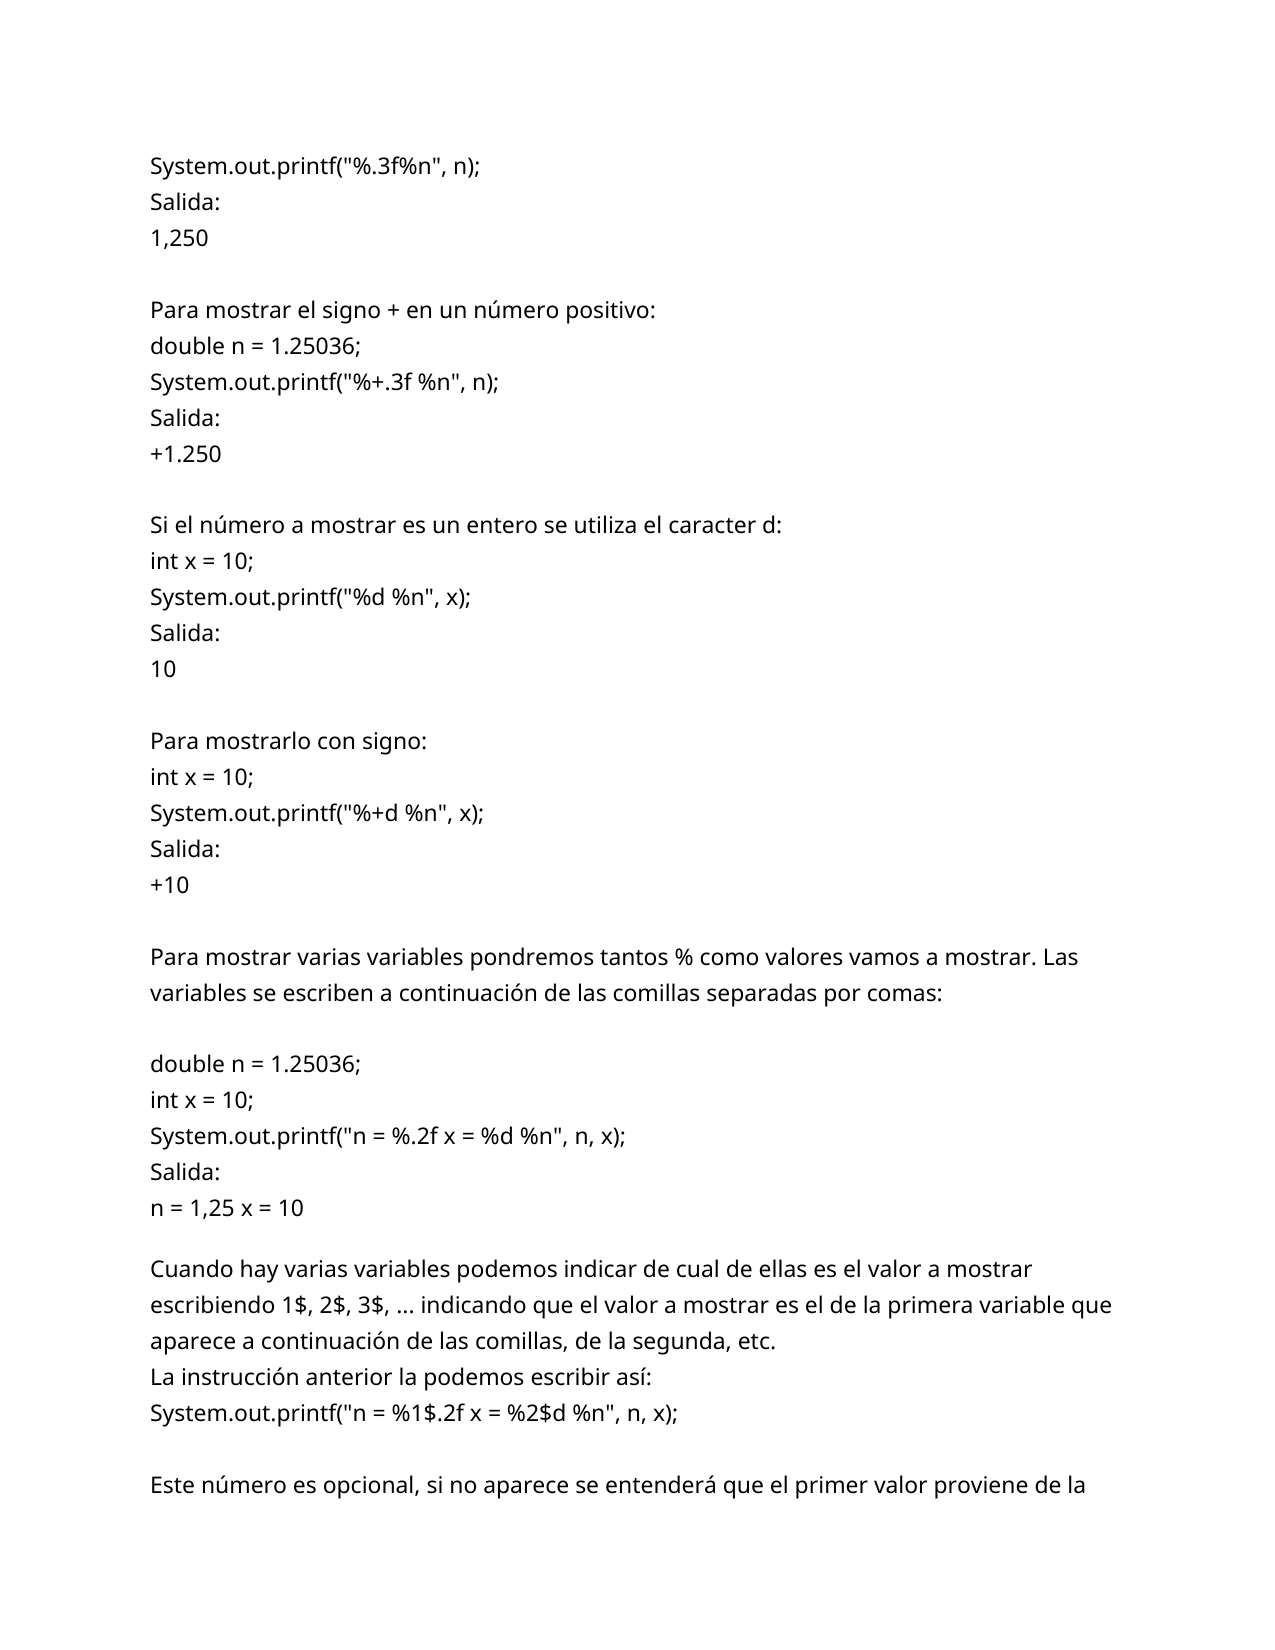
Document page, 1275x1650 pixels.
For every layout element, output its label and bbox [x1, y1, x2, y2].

text [150, 1253, 1125, 1500]
text [150, 150, 1125, 1223]
